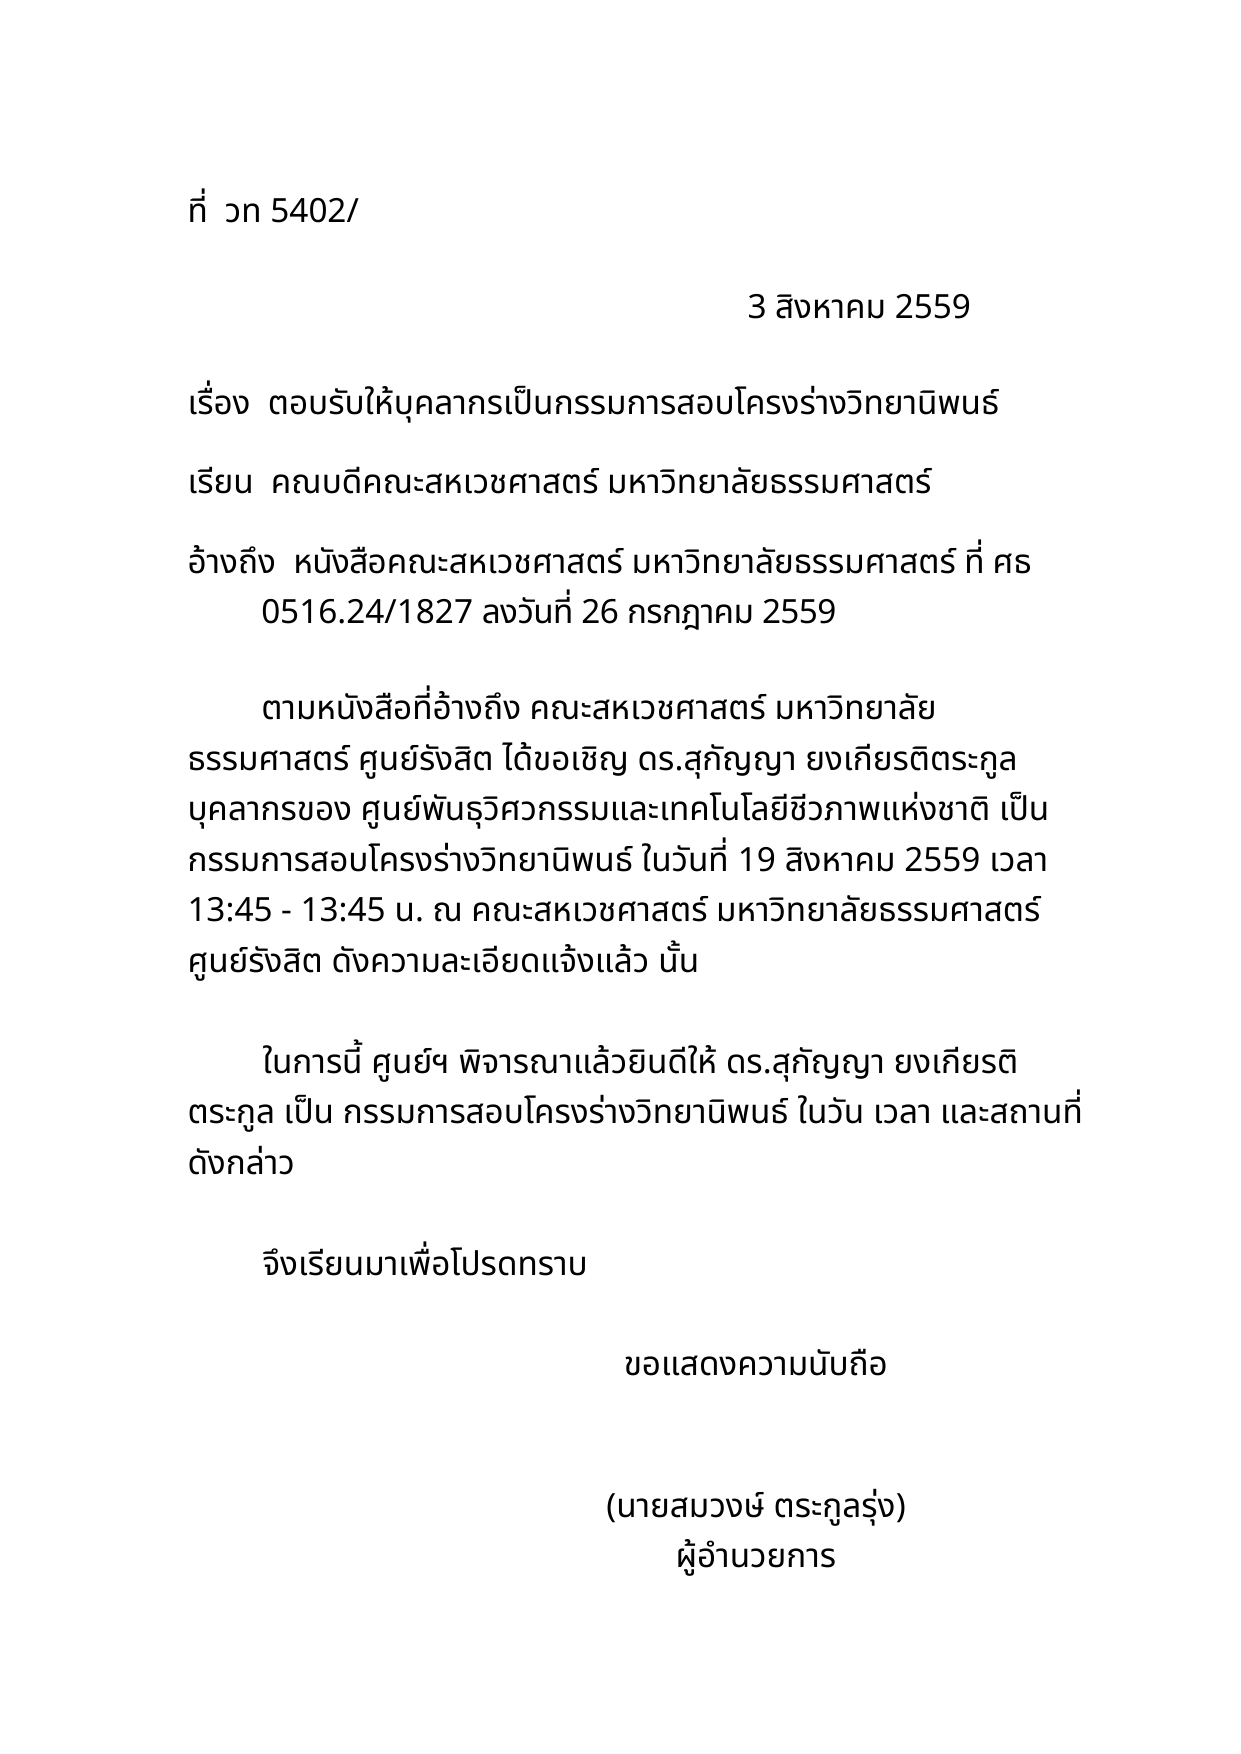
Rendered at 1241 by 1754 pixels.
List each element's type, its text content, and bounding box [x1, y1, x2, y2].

text ขอแสดงความนับถือ [423, 1340, 1088, 1391]
text (นายสมวงษ์ ตระกูลรุ่ง) [423, 1482, 1088, 1532]
text 3 สิงหาคม 2559 [637, 283, 1090, 334]
text ตามหนังสือที่อ้างถึง คณะสหเวชศาสตร์ มหาวิทยาลัยธรรมศาสตร์ ศูนย์รังสิต ได้ขอเชิญ ดร.สุกัญญา ยงเกียรติตระกูล บุคลากรของ ศูนย์พันธุวิศวกรรมและเทคโนโลยีชีวภาพแห่งชาติ เป็น กรรมการสอบโครงร่างวิทยานิพนธ์ ในวันที่ 19 สิงหาคม 2559 เวลา 13:45 - 13:45 น. ณ คณะสหเวชศาสตร์ มหาวิทยาลัยธรรมศาสตร์ ศูนย์รังสิต ดังความละเอียดแจ้งแล้ว นั้น [187, 684, 1090, 987]
text เรียน คณบดีคณะสหเวชศาสตร์ มหาวิทยาลัยธรรมศาสตร์ [187, 458, 1090, 509]
text จึงเรียนมาเพื่อโปรดทราบ [187, 1239, 1090, 1290]
text ในการนี้ ศูนย์ฯ พิจารณาแล้วยินดีให้ ดร.สุกัญญา ยงเกียรติตระกูล เป็น กรรมการสอบโครงร่างวิทยานิพนธ์ ในวัน เวลา และสถานที่ดังกล่าว [187, 1038, 1090, 1189]
text เรื่อง ตอบรับให้บุคลากรเป็นกรรมการสอบโครงร่างวิทยานิพนธ์ [187, 379, 1090, 430]
text อ้างถึง หนังสือคณะสหเวชศาสตร์ มหาวิทยาลัยธรรมศาสตร์ ที่ ศธ 0516.24/1827 ลงวันที่ 26 กรกฎาคม 2559 [187, 538, 1103, 639]
text ที่ วท 5402/ [187, 187, 1090, 238]
text ผู้อำนวยการ [423, 1532, 1088, 1583]
